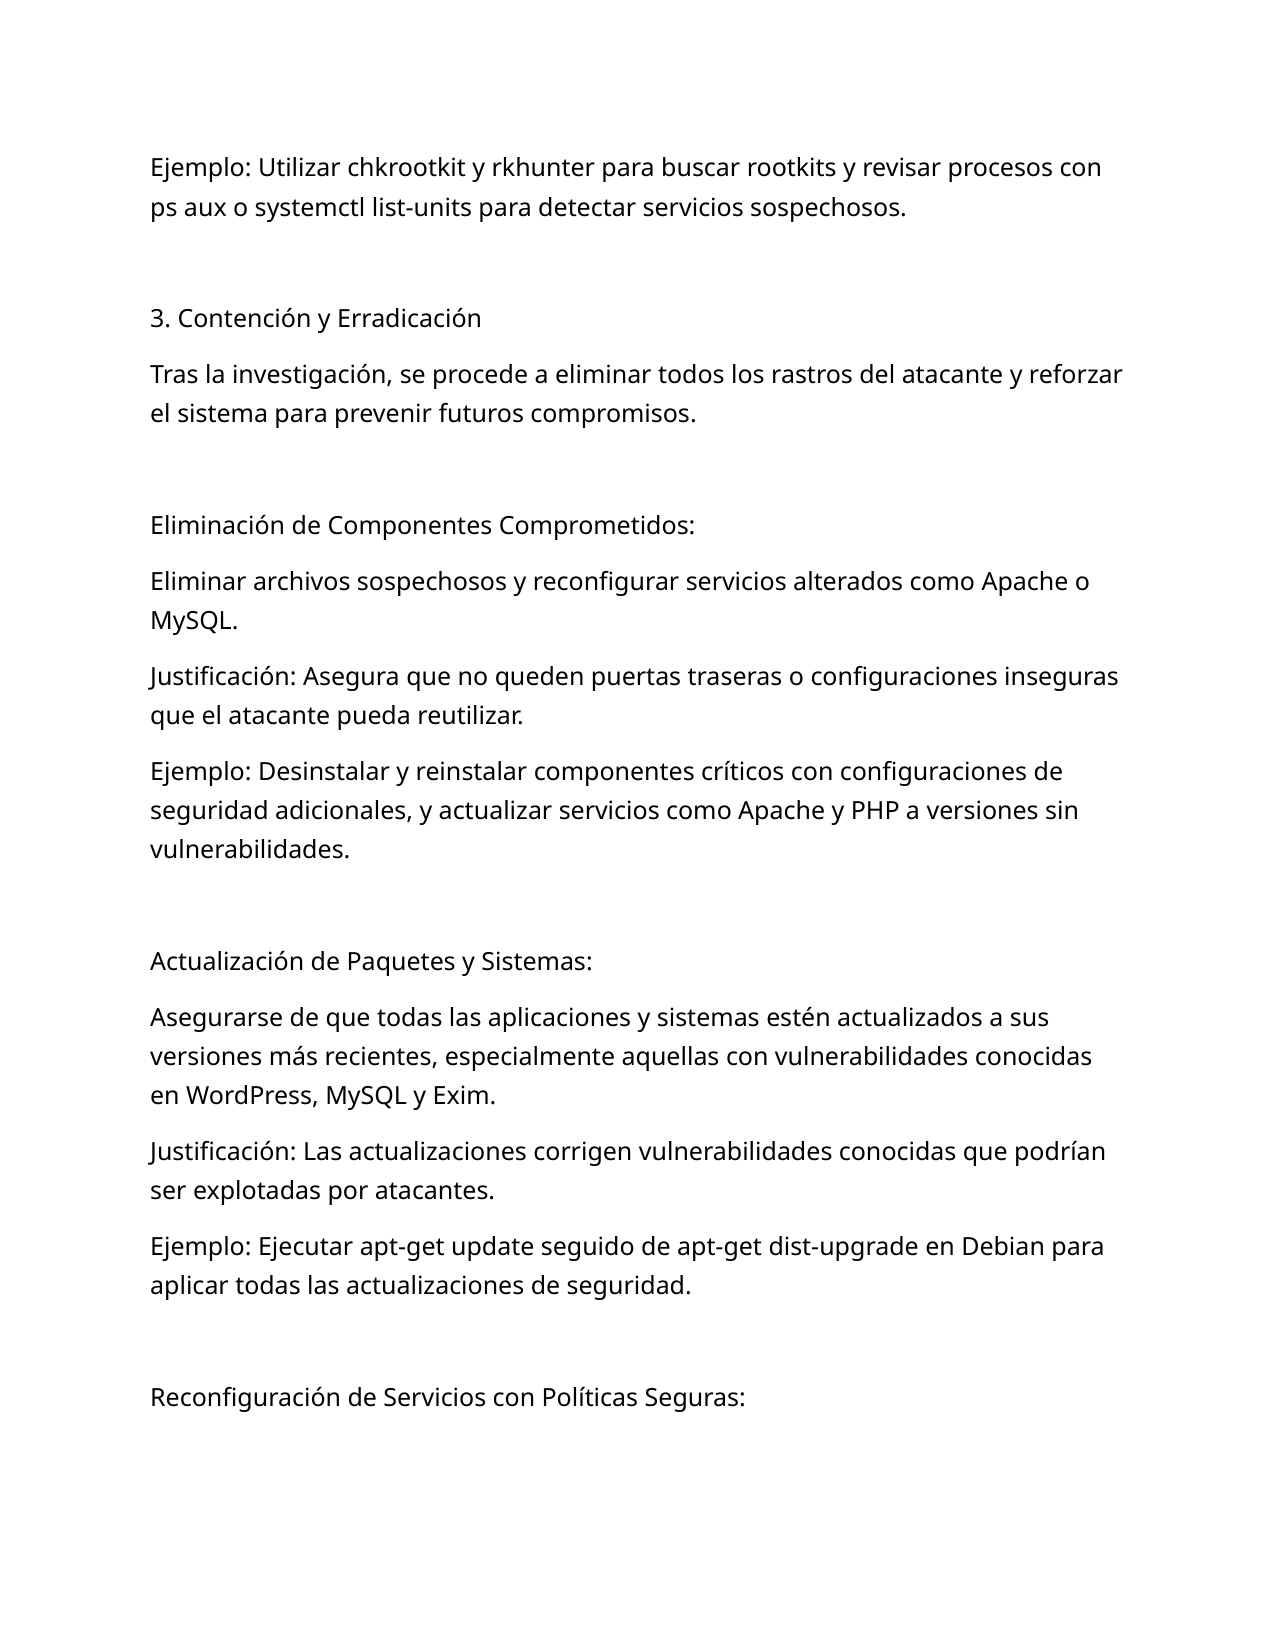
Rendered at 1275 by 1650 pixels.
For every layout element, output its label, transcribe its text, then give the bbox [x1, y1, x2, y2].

text Reconfiguración de Servicios con Políticas Seguras: [150, 1379, 1125, 1413]
text Ejemplo: Ejecutar apt-get update seguido de apt-get dist-upgrade en Debian para aplicar todas las actualizaciones de seguridad. [150, 1228, 1125, 1302]
text Tras la investigación, se procede a eliminar todos los rastros del atacante y reforzar el sistema para prevenir futuros compromisos. [150, 357, 1125, 430]
text Asegurarse de que todas las aplicaciones y sistemas estén actualizados a sus versiones más recientes, especialmente aquellas con vulnerabilidades conocidas en WordPress, MySQL y Exim. [150, 999, 1125, 1112]
text Ejemplo: Utilizar chkrootkit y rkhunter para buscar rootkits y revisar procesos con ps aux o systemctl list-units para detectar servicios sospechosos. [150, 150, 1125, 223]
text Actualización de Paquetes y Sistemas: [150, 943, 1125, 977]
text Justificación: Asegura que no queden puertas traseras o configuraciones inseguras que el atacante pueda reutilizar. [150, 658, 1125, 732]
text 3. Contención y Erradicación [150, 301, 1125, 335]
text Eliminar archivos sospechosos y reconfigurar servicios alterados como Apache o MySQL. [150, 563, 1125, 637]
text Eliminación de Componentes Comprometidos: [150, 507, 1125, 542]
text Justificación: Las actualizaciones corrigen vulnerabilidades conocidas que podrían ser explotadas por atacantes. [150, 1133, 1125, 1207]
text Ejemplo: Desinstalar y reinstalar componentes críticos con configuraciones de seguridad adicionales, y actualizar servicios como Apache y PHP a versiones sin vulnerabilidades. [150, 753, 1125, 866]
